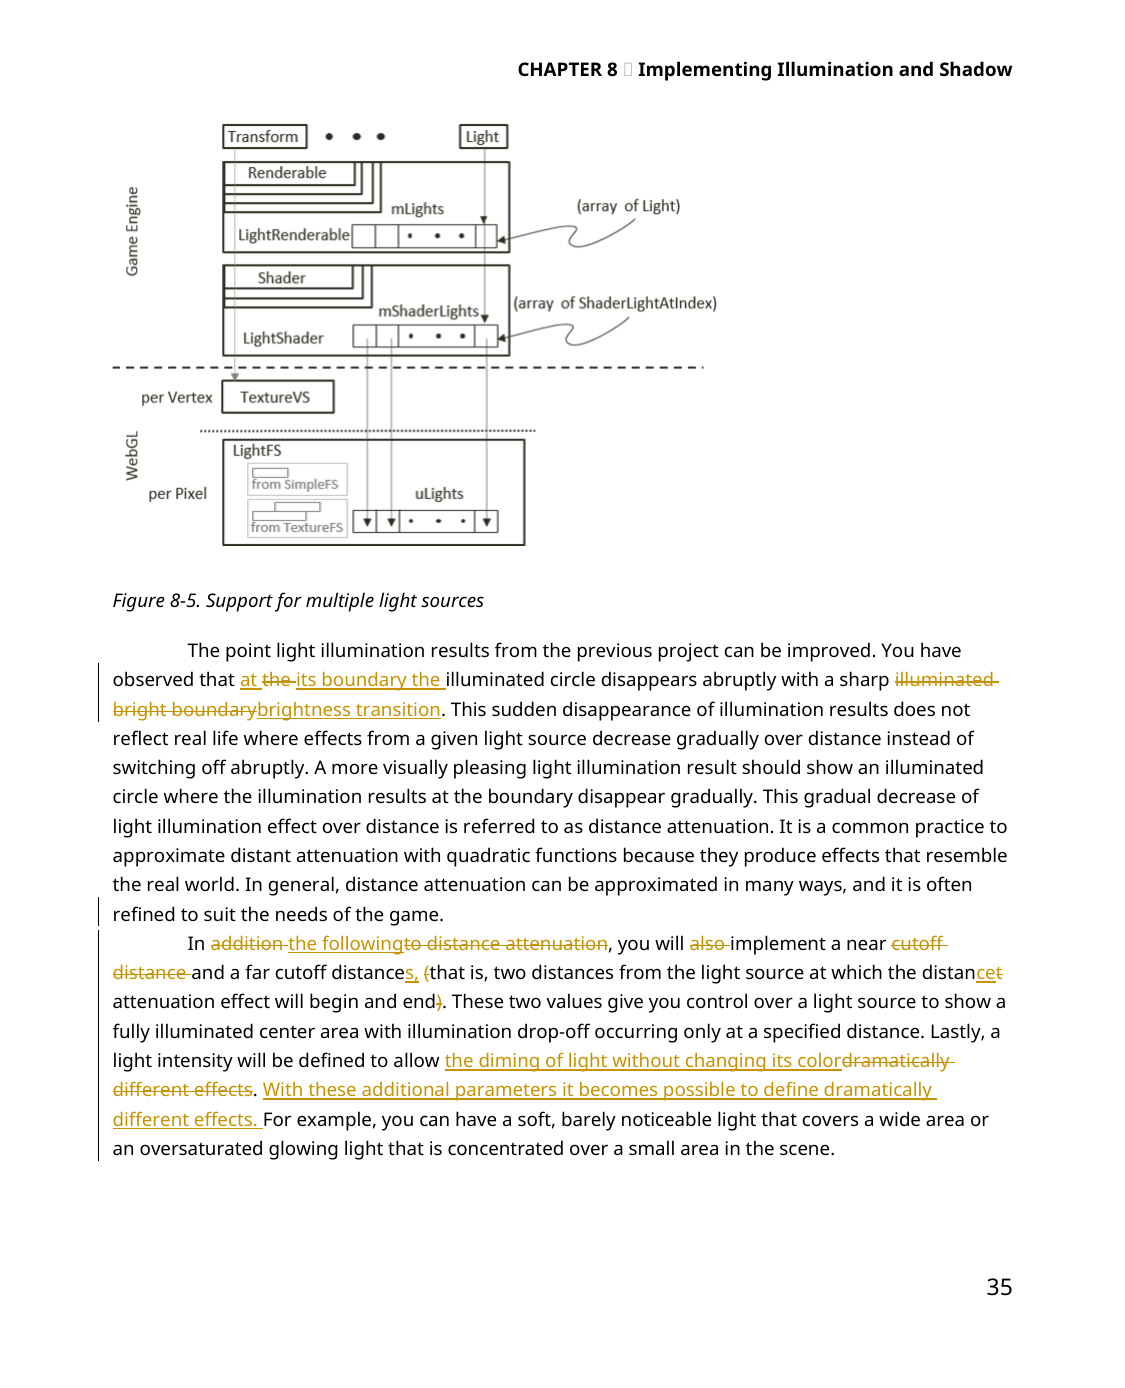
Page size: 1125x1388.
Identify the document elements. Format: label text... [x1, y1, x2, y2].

text The point light illumination results from the previous project can be improved. You have observed that illuminated circle disappears abruptly with a sharp . This sudden disappearance of illumination results does not reflect real life where effects from a given light source decrease gradually over distance instead of switching off abruptly. A more visually pleasing light illumination result should show an illuminated circle where the illumination results at the boundary disappear gradually. This gradual decrease of light illumination effect over distance is referred to as distance attenuation. It is a common practice to approximate distant attenuation with quadratic functions because they produce effects that resemble the real world. In general, distance attenuation can be approximated in many ways, and it is often refined to suit the needs of the game. [112, 637, 1012, 926]
text Figure 8-5. Support for multiple light sources [112, 587, 1012, 612]
picture [112, 119, 728, 546]
text In , you will implement a near and a far cutoff distance that is, two distances from the light source at which the distan attenuation effect will begin and end. These two values give you control over a light source to show a fully illuminated center area with illumination drop-off occurring only at a specified distance. Lastly, a light intensity will be defined to allow . For example, you can have a soft, barely noticeable light that covers a wide area or an oversaturated glowing light that is concentrated over a small area in the scene. [112, 930, 1012, 1161]
